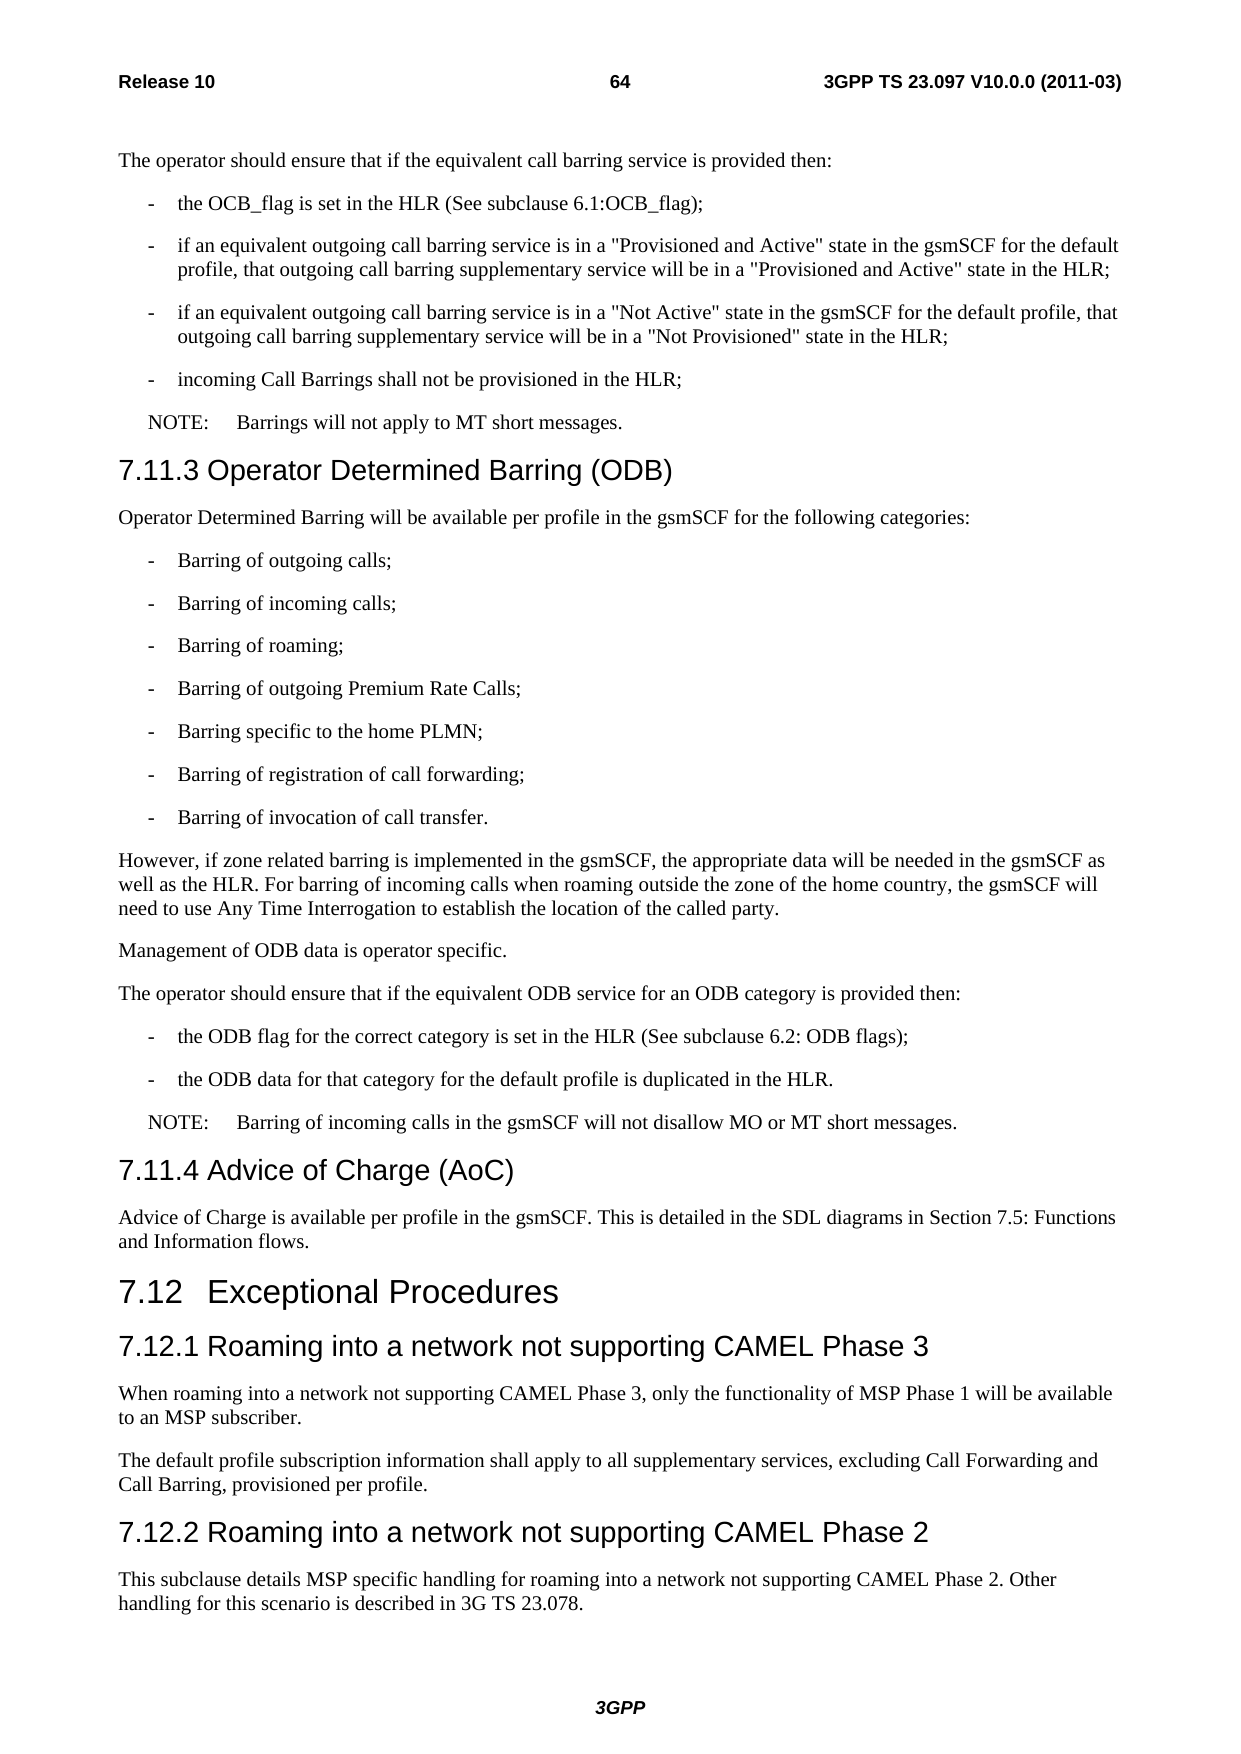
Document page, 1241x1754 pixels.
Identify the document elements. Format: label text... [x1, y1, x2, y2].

text The default profile subscription information shall apply to all supplementary services, excluding Call Forwarding and Call Barring, provisioned per profile. [118, 1448, 1122, 1496]
text The operator should ensure that if the equivalent ODB service for an ODB category is provided then: [118, 981, 1122, 1005]
text - Barring of roaming; [148, 633, 1122, 657]
text - Barring of invocation of call transfer. [148, 805, 1122, 829]
text This subclause details MSP specific handling for roaming into a network not supporting CAMEL Phase 2. Other handling for this scenario is described in 3G TS 23.078. [118, 1567, 1122, 1615]
text NOTE: Barring of incoming calls in the gsmSCF will not disallow MO or MT short messages. [148, 1110, 1122, 1134]
text - if an equivalent outgoing call barring service is in a "Provisioned and Active" state in the gsmSCF for the default profile, that outgoing call barring supplementary service will be in a "Provisioned and Active" state in the HLR; [148, 233, 1122, 281]
text Operator Determined Barring will be available per profile in the gsmSCF for the following categories: [118, 505, 1122, 529]
text - Barring of incoming calls; [148, 591, 1122, 615]
text - Barring of outgoing Premium Rate Calls; [148, 676, 1122, 700]
text - Barring of outgoing calls; [148, 548, 1122, 572]
text - Barring specific to the home PLMN; [148, 719, 1122, 743]
text - the OCB_flag is set in the HLR (See subclause 6.1:OCB_flag); [148, 191, 1122, 214]
subtitle 7.12 Exceptional Procedures [118, 1272, 1122, 1310]
text When roaming into a network not supporting CAMEL Phase 3, only the functionality of MSP Phase 1 will be available to an MSP subscriber. [118, 1381, 1122, 1429]
text Advice of Charge is available per profile in the gsmSCF. This is detailed in the SDL diagrams in Section 7.5: Functions and Information flows. [118, 1205, 1122, 1253]
subtitle 7.12.1 Roaming into a network not supporting CAMEL Phase 3 [118, 1329, 1122, 1362]
subtitle 7.12.2 Roaming into a network not supporting CAMEL Phase 2 [118, 1515, 1122, 1548]
text - the ODB data for that category for the default profile is duplicated in the HLR. [148, 1067, 1122, 1091]
text NOTE: Barrings will not apply to MT short messages. [148, 410, 1122, 434]
text - Barring of registration of call forwarding; [148, 762, 1122, 786]
subtitle 7.11.4 Advice of Charge (AoC) [118, 1152, 1122, 1186]
text - incoming Call Barrings shall not be provisioned in the HLR; [148, 367, 1122, 391]
text - if an equivalent outgoing call barring service is in a "Not Active" state in the gsmSCF for the default profile, that outgoing call barring supplementary service will be in a "Not Provisioned" state in the HLR; [148, 300, 1122, 348]
text Management of ODB data is operator specific. [118, 938, 1122, 962]
subtitle 7.11.3 Operator Determined Barring (ODB) [118, 453, 1122, 486]
text However, if zone related barring is implemented in the gsmSCF, the appropriate data will be needed in the gsmSCF as well as the HLR. For barring of incoming calls when roaming outside the zone of the home country, the gsmSCF will need to use Any Time Interrogation to establish the location of the called party. [118, 847, 1122, 920]
text The operator should ensure that if the equivalent call barring service is provided then: [118, 148, 1122, 172]
text - the ODB flag for the correct category is set in the HLR (See subclause 6.2: ODB flags); [148, 1024, 1122, 1048]
